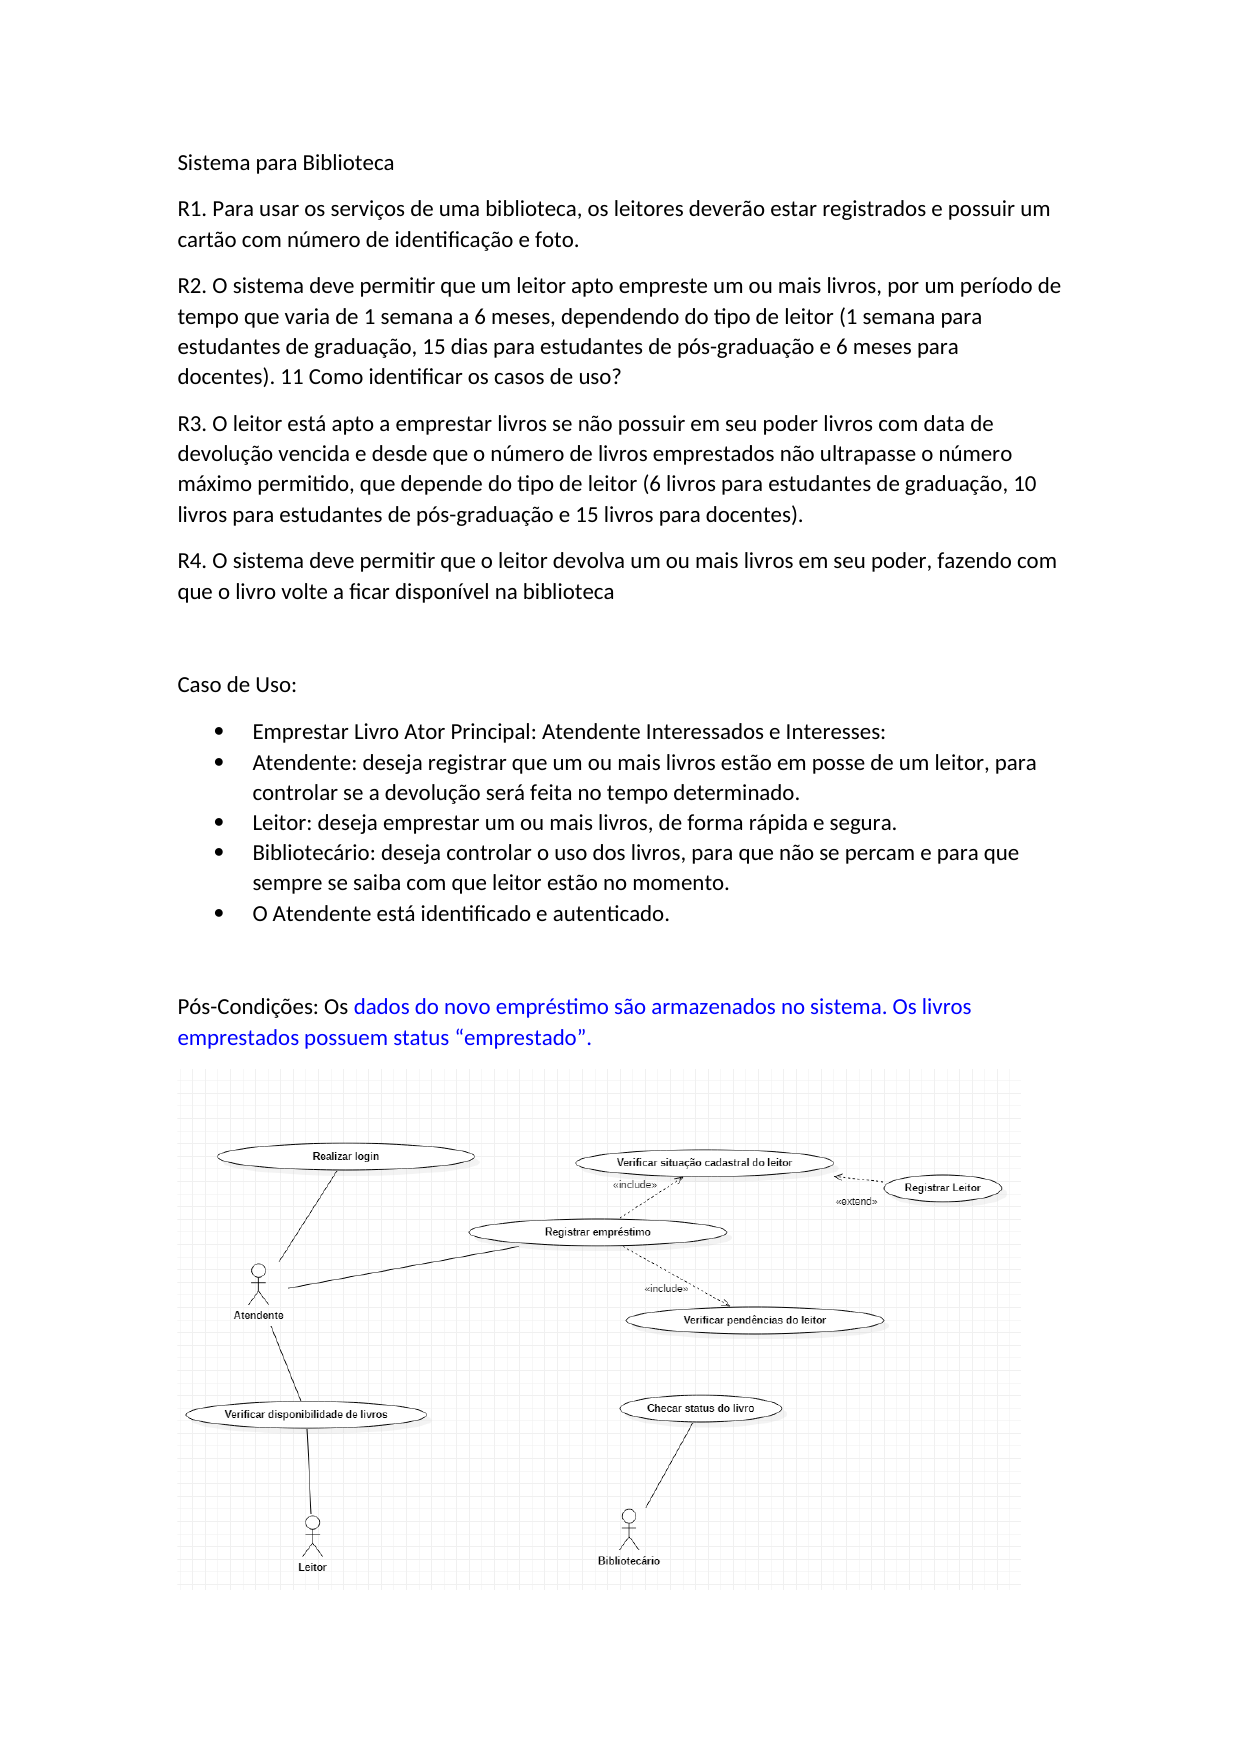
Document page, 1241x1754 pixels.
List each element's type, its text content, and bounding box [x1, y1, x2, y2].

text R1. Para usar os serviços de uma biblioteca, os leitores deverão estar registrados e possuir um cartão com número de identificação e foto. [177, 194, 1063, 253]
picture [177, 1069, 1021, 1590]
list Emprestar Livro Ator Principal: Atendente Interessados e Interesses: [215, 717, 1063, 745]
text Pós-Condições: Os dados do novo empréstimo são armazenados no sistema. Os livros emprestados possuem status “emprestado”. [177, 992, 1063, 1051]
list O Atendente está identificado e autenticado. [215, 899, 1063, 927]
text R3. O leitor está apto a emprestar livros se não possuir em seu poder livros com data de devolução vencida e desde que o número de livros emprestados não ultrapasse o número máximo permitido, que depende do tipo de leitor (6 livros para estudantes de graduação, 10 livros para estudantes de pós-graduação e 15 livros para docentes). [177, 409, 1063, 528]
text R2. O sistema deve permitir que um leitor apto empreste um ou mais livros, por um período de tempo que varia de 1 semana a 6 meses, dependendo do tipo de leitor (1 semana para estudantes de graduação, 15 dias para estudantes de pós-graduação e 6 meses para docentes). 11 Como identificar os casos de uso? [177, 272, 1063, 390]
list Atendente: deseja registrar que um ou mais livros estão em posse de um leitor, para controlar se a devolução será feita no tempo determinado. [215, 748, 1063, 806]
list Leitor: deseja emprestar um ou mais livros, de forma rápida e segura. [215, 808, 1063, 836]
text Sistema para Biblioteca [177, 148, 1063, 176]
text R4. O sistema deve permitir que o leitor devolva um ou mais livros em seu poder, fazendo com que o livro volte a ficar disponível na biblioteca [177, 547, 1063, 605]
text Caso de Uso: [177, 671, 1063, 698]
list Bibliotecário: deseja controlar o uso dos livros, para que não se percam e para que sempre se saiba com que leitor estão no momento. [215, 838, 1063, 896]
